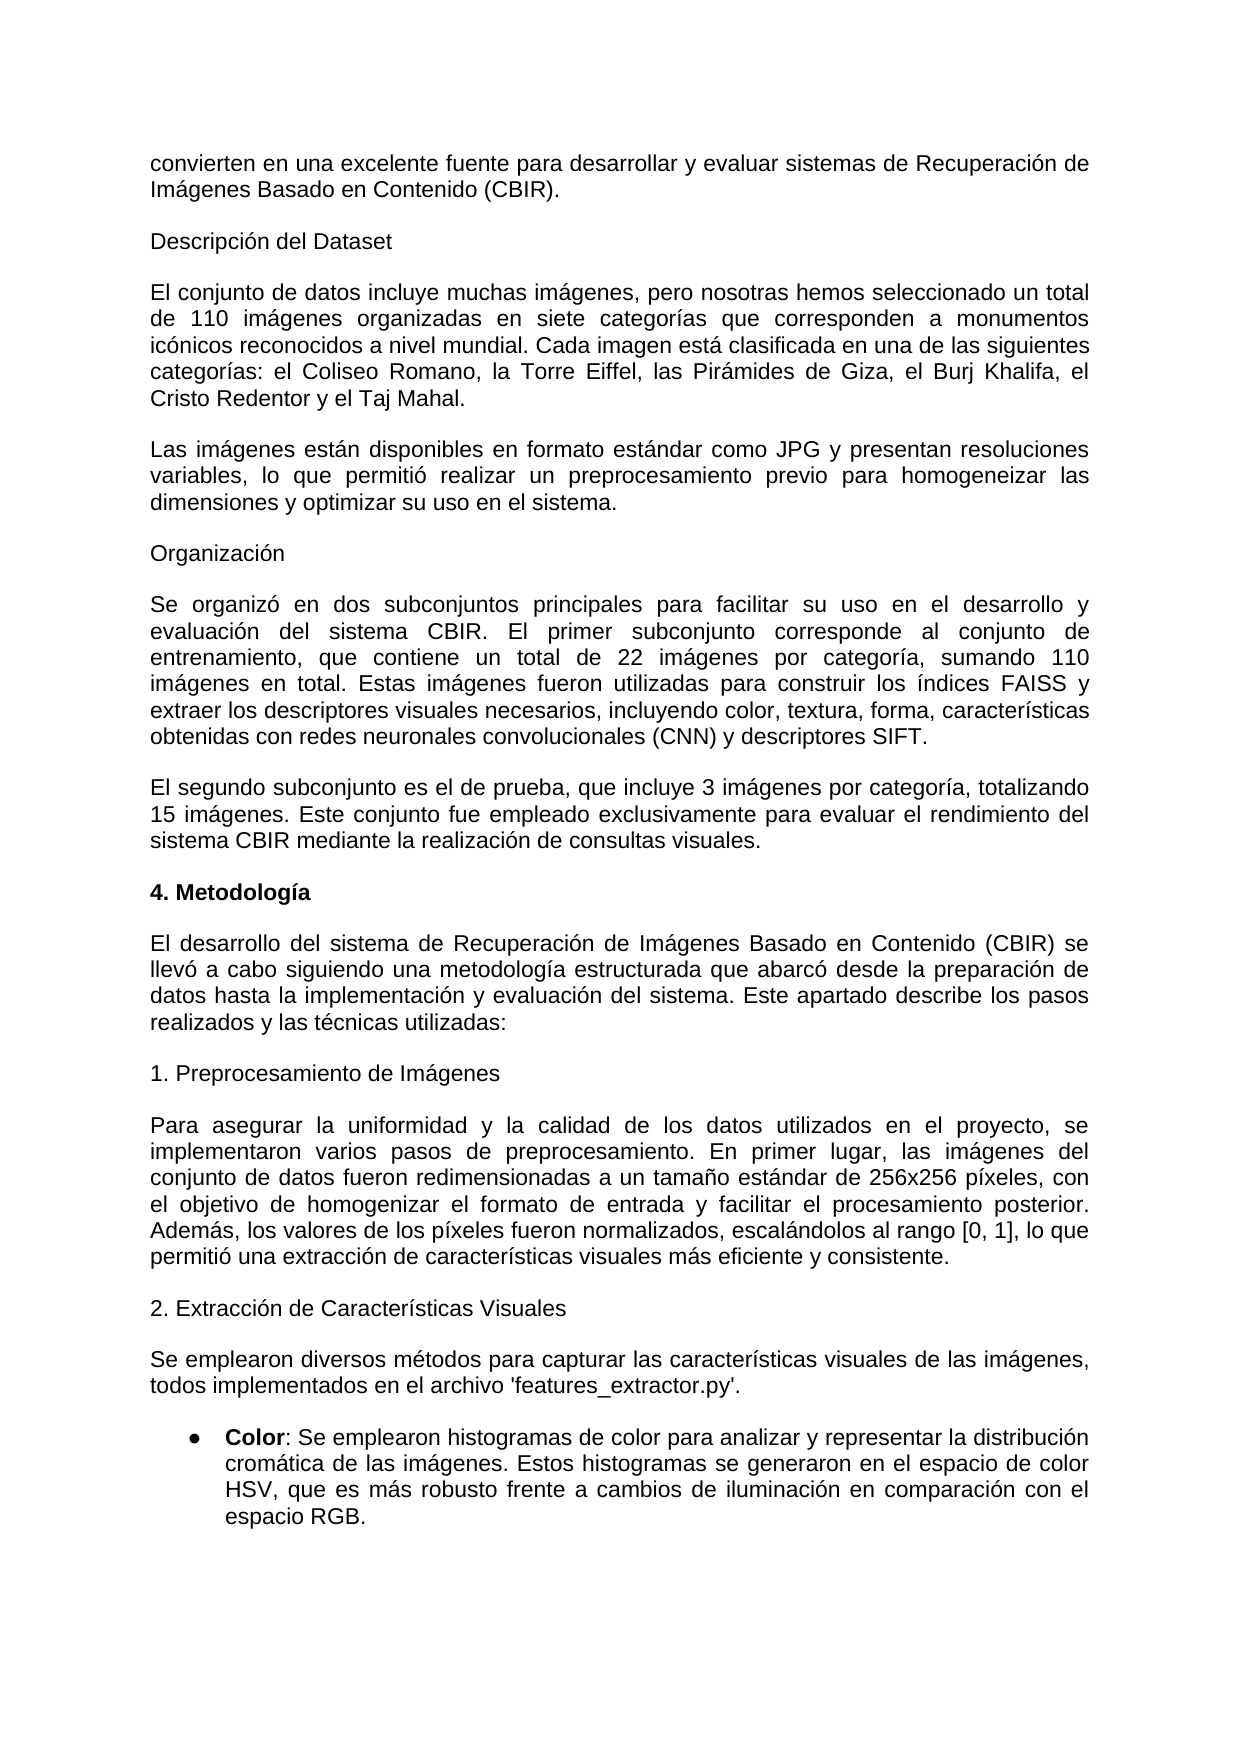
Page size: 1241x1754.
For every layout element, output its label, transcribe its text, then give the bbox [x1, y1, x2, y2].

text El desarrollo del sistema de Recuperación de Imágenes Basado en Contenido (CBIR) se llevó a cabo siguiendo una metodología estructurada que abarcó desde la preparación de datos hasta la implementación y evaluación del sistema. Este apartado describe los pasos realizados y las técnicas utilizadas: [150, 930, 1090, 1035]
subtitle 2. Extracción de Características Visuales [150, 1295, 1090, 1321]
subtitle Organización [150, 540, 1090, 566]
list Color: Se emplearon histogramas de color para analizar y representar la distribución cromática de las imágenes. Estos histogramas se generaron en el espacio de color HSV, que es más robusto frente a cambios de iluminación en comparación con el espacio RGB. [187, 1424, 1090, 1529]
subtitle 1. Preprocesamiento de Imágenes [150, 1060, 1090, 1087]
text 4. Metodología [150, 878, 1090, 905]
text Para asegurar la uniformidad y la calidad de los datos utilizados en el proyecto, se implementaron varios pasos de preprocesamiento. En primer lugar, las imágenes del conjunto de datos fueron redimensionadas a un tamaño estándar de 256x256 píxeles, con el objetivo de homogenizar el formato de entrada y facilitar el procesamiento posterior. Además, los valores de los píxeles fueron normalizados, escalándolos al rango [0, 1], lo que permitió una extracción de características visuales más eficiente y consistente. [150, 1112, 1090, 1270]
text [150, 150, 1090, 203]
subtitle Descripción del Dataset [150, 228, 1090, 254]
text Las imágenes están disponibles en formato estándar como JPG y presentan resoluciones variables, lo que permitió realizar un preprocesamiento previo para homogeneizar las dimensiones y optimizar su uso en el sistema. [150, 436, 1090, 515]
text El conjunto de datos incluye muchas imágenes, pero nosotras hemos seleccionado un total de 110 imágenes organizadas en siete categorías que corresponden a monumentos icónicos reconocidos a nivel mundial. Cada imagen está clasificada en una de las siguientes categorías: el Coliseo Romano, la Torre Eiffel, las Pirámides de Giza, el Burj Khalifa, el Cristo Redentor y el Taj Mahal. [150, 279, 1090, 411]
text Se organizó en dos subconjuntos principales para facilitar su uso en el desarrollo y evaluación del sistema CBIR. El primer subconjunto corresponde al conjunto de entrenamiento, que contiene un total de 22 imágenes por categoría, sumando 110 imágenes en total. Estas imágenes fueron utilizadas para construir los índices FAISS y extraer los descriptores visuales necesarios, incluyendo color, textura, forma, características obtenidas con redes neuronales convolucionales (CNN) y descriptores SIFT. [150, 591, 1090, 749]
text El segundo subconjunto es el de prueba, que incluye 3 imágenes por categoría, totalizando 15 imágenes. Este conjunto fue empleado exclusivamente para evaluar el rendimiento del sistema CBIR mediante la realización de consultas visuales. [150, 774, 1090, 853]
text Se emplearon diversos métodos para capturar las características visuales de las imágenes, todos implementados en el archivo 'features_extractor.py'. [150, 1346, 1090, 1399]
